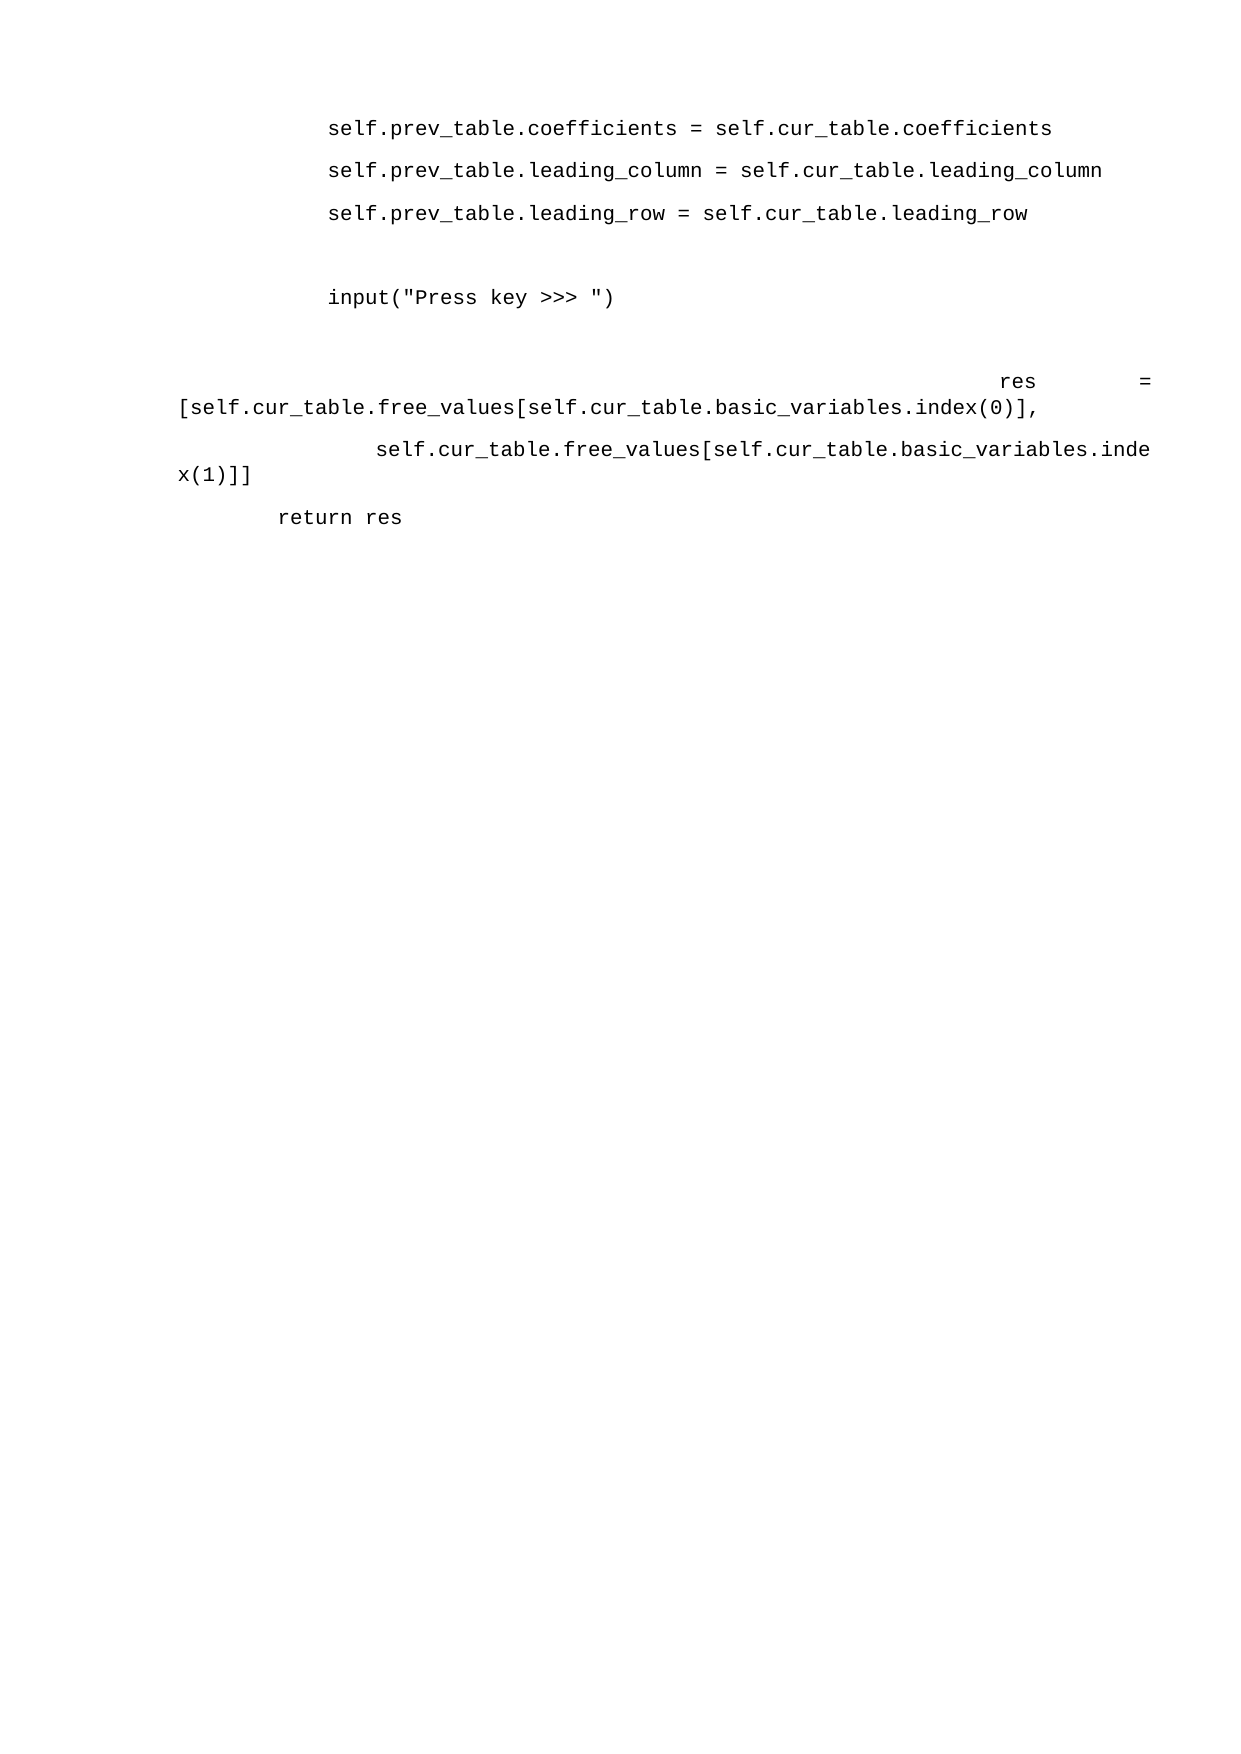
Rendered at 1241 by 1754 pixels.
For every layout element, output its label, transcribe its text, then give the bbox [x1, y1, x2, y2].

text res = [self.cur_table.free_values[self.cur_table.basic_variables.index(0)], [177, 371, 1152, 420]
text self.prev_table.leading_column = self.cur_table.leading_column [177, 160, 1152, 184]
text self.prev_table.leading_row = self.cur_table.leading_row [177, 202, 1152, 226]
text return res [177, 507, 1152, 530]
text input("Press key >>> ") [177, 287, 1152, 311]
text self.prev_table.coefficients = self.cur_table.coefficients [177, 118, 1152, 142]
text self.cur_table.free_values[self.cur_table.basic_variables.index(1)]] [177, 439, 1152, 488]
